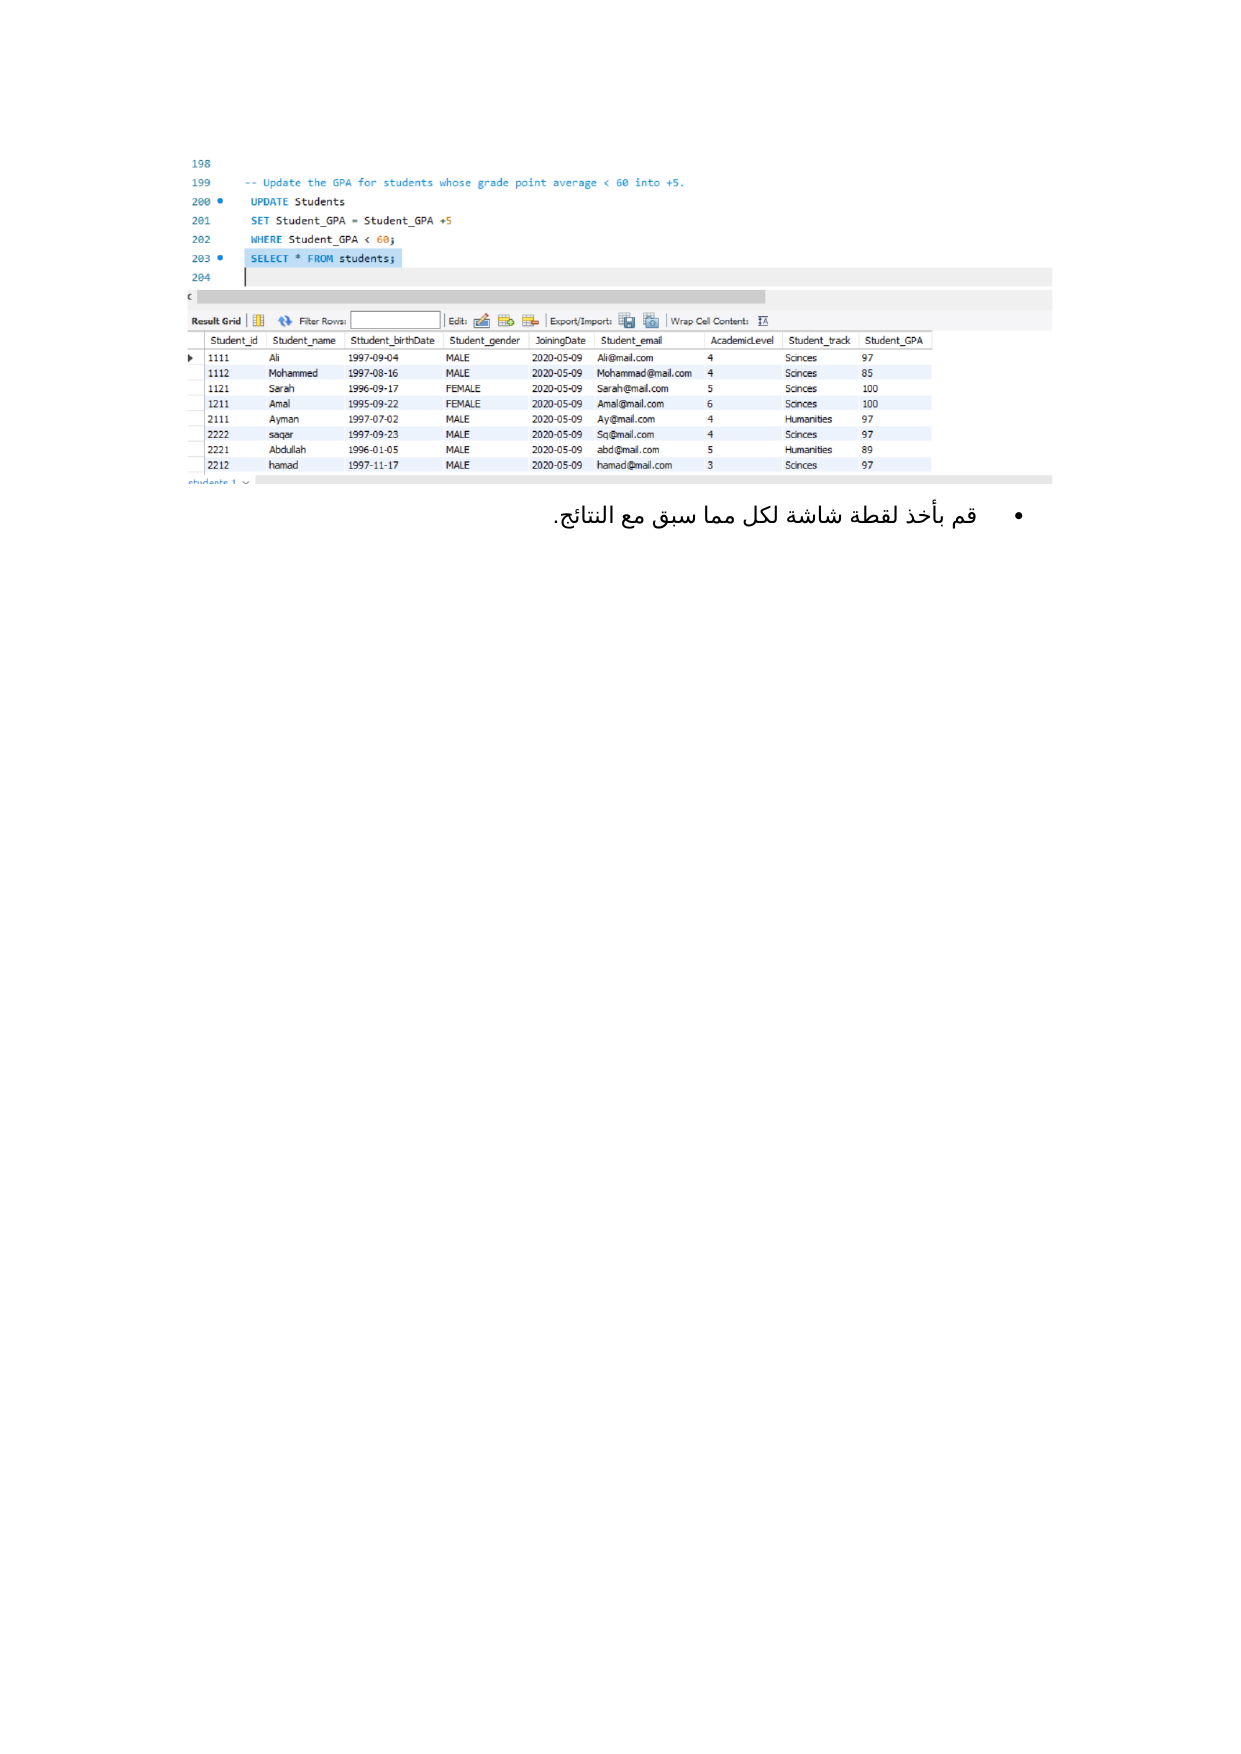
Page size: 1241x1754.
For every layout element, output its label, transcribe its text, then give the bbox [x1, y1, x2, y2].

picture [187, 150, 1053, 484]
list قم بأخذ لقطة شاشة لكل مما سبق مع النتائج. [187, 502, 1015, 529]
